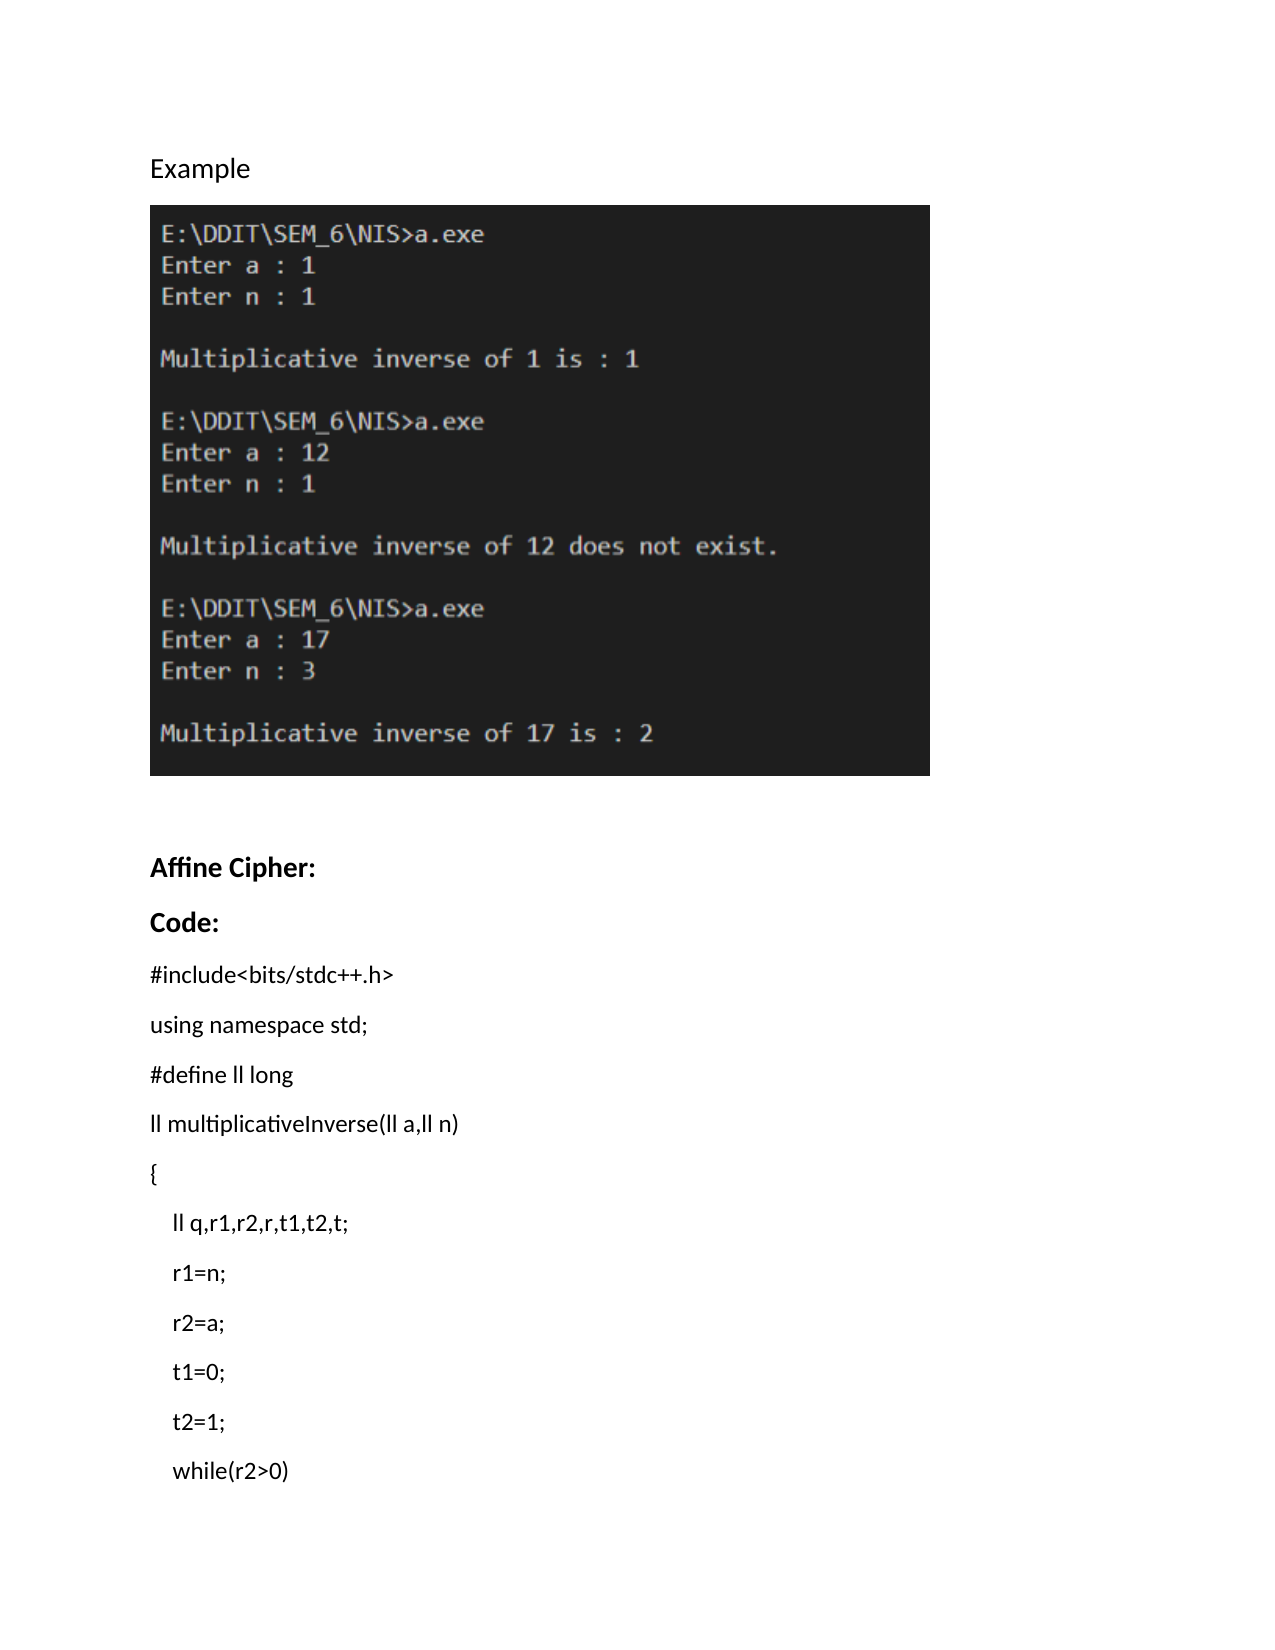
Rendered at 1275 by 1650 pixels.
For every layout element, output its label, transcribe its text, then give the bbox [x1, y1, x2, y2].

text using namespace std; [150, 1009, 1125, 1040]
text ll q,r1,r2,r,t1,t2,t; [150, 1208, 1125, 1238]
text r2=a; [150, 1307, 1125, 1337]
text Example [150, 150, 1125, 186]
text t2=1; [150, 1406, 1125, 1436]
text Code: [150, 904, 1125, 940]
text { [150, 1158, 1125, 1188]
text t1=0; [150, 1356, 1125, 1387]
text #define ll long [150, 1059, 1125, 1089]
text #include<bits/stdc++.h> [150, 960, 1125, 990]
text while(r2>0) [150, 1456, 1125, 1486]
text Affine Cipher: [150, 849, 1125, 885]
text ll multiplicativeInverse(ll a,ll n) [150, 1108, 1125, 1139]
text r1=n; [150, 1257, 1125, 1288]
